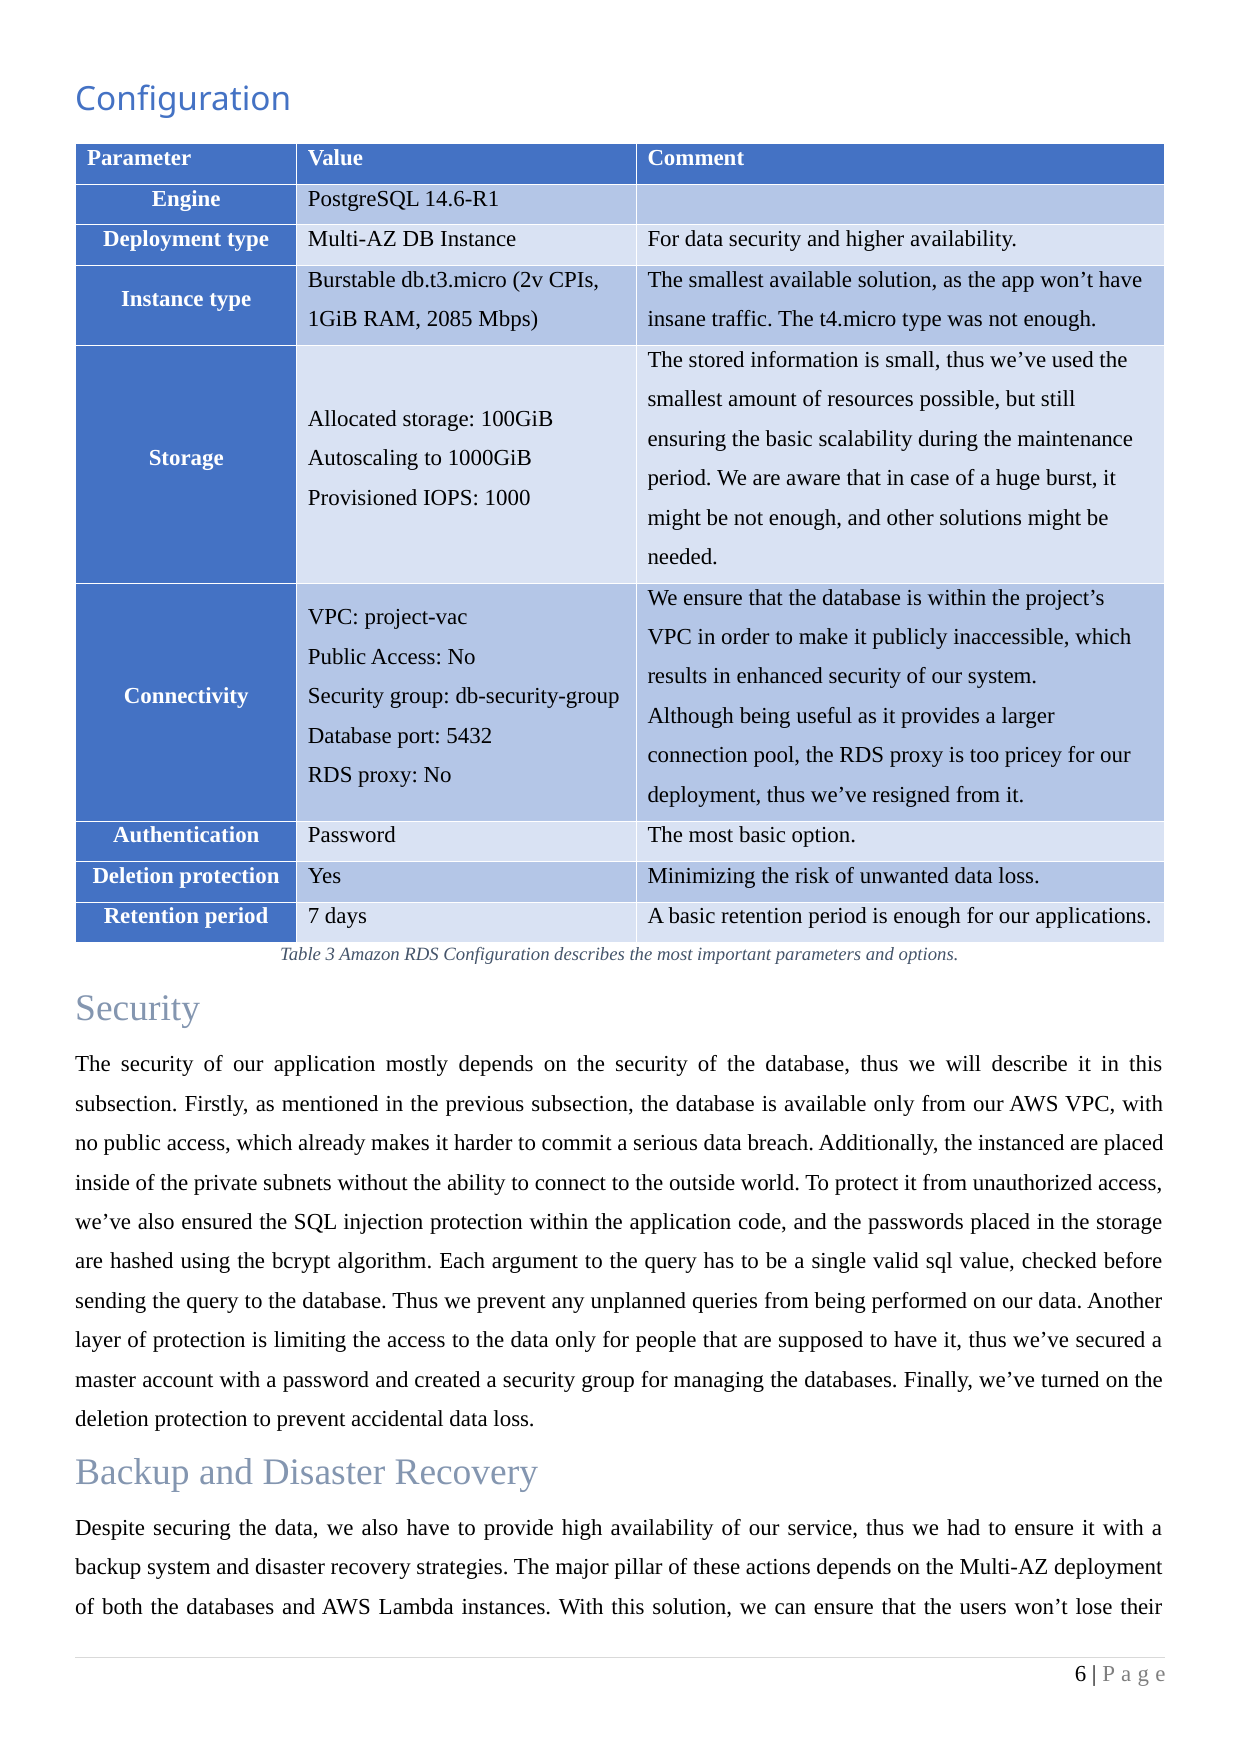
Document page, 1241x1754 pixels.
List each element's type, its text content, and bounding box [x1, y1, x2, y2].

table_cell The most basic option. [637, 822, 1164, 861]
table_cell Authentication [76, 822, 296, 861]
table_cell We ensure that the database is within the project’s VPC in order to make it publicly inaccessible, which results in enhanced security of our system. Although being useful as it provides a larger connection pool, the RDS proxy is too pricey for our deployment, thus we’ve resigned from it. [637, 584, 1164, 821]
subtitle Configuration [75, 75, 1165, 120]
table_cell Allocated storage: 100GiB Autoscaling to 1000GiB Provisioned IOPS: 1000 [297, 346, 636, 583]
table_header Parameter [76, 144, 296, 184]
table_cell The stored information is small, thus we’ve used the smallest amount of resources possible, but still ensuring the basic scalability during the maintenance period. We are aware that in case of a huge burst, it might be not enough, and other solutions might be needed. [637, 346, 1164, 583]
subtitle Security [75, 986, 1165, 1029]
table_cell Burstable db.t3.micro (2v CPIs, 1GiB RAM, 2085 Mbps) [297, 266, 636, 345]
table_cell For data security and higher availability. [637, 225, 1164, 265]
text Table 3 Amazon RDS Configuration describes the most important parameters and options. [75, 943, 1165, 965]
table_cell Multi-AZ DB Instance [297, 225, 636, 265]
table_cell PostgreSQL 14.6-R1 [297, 185, 636, 224]
table_cell Deletion protection [76, 862, 296, 902]
table_cell Retention period [76, 903, 296, 942]
table_header Comment [637, 144, 1164, 184]
table_cell [637, 185, 1164, 224]
table_header Value [297, 144, 636, 184]
table_cell Yes [297, 862, 636, 902]
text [75, 1514, 1165, 1619]
table_cell VPC: project-vac Public Access: No Security group: db-security-group Database port: 5432 RDS proxy: No [297, 584, 636, 821]
table_cell A basic retention period is enough for our applications. [637, 903, 1164, 942]
subtitle Backup and Disaster Recovery [75, 1449, 1165, 1492]
table_cell Connectivity [76, 584, 296, 821]
table_cell Deployment type [76, 225, 296, 265]
table_cell 7 days [297, 903, 636, 942]
table_cell The smallest available solution, as the app won’t have insane traffic. The t4.micro type was not enough. [637, 266, 1164, 345]
table_cell Storage [76, 346, 296, 583]
table_cell Password [297, 822, 636, 861]
table_cell Minimizing the risk of unwanted data loss. [637, 862, 1164, 902]
text The security of our application mostly depends on the security of the database, thus we will describe it in this subsection. Firstly, as mentioned in the previous subsection, the database is available only from our AWS VPC, with no public access, which already makes it harder to commit a serious data breach. Additionally, the instanced are placed inside of the private subnets without the ability to connect to the outside world. To protect it from unauthorized access, we’ve also ensured the SQL injection protection within the application code, and the passwords placed in the storage are hashed using the bcrypt algorithm. Each argument to the query has to be a single valid sql value, checked before sending the query to the database. Thus we prevent any unplanned queries from being performed on our data. Another layer of protection is limiting the access to the data only for people that are supposed to have it, thus we’ve secured a master account with a password and created a security group for managing the databases. Finally, we’ve turned on the deletion protection to prevent accidental data loss. [75, 1050, 1165, 1432]
table_cell Instance type [76, 266, 296, 345]
table_cell Engine [76, 185, 296, 224]
